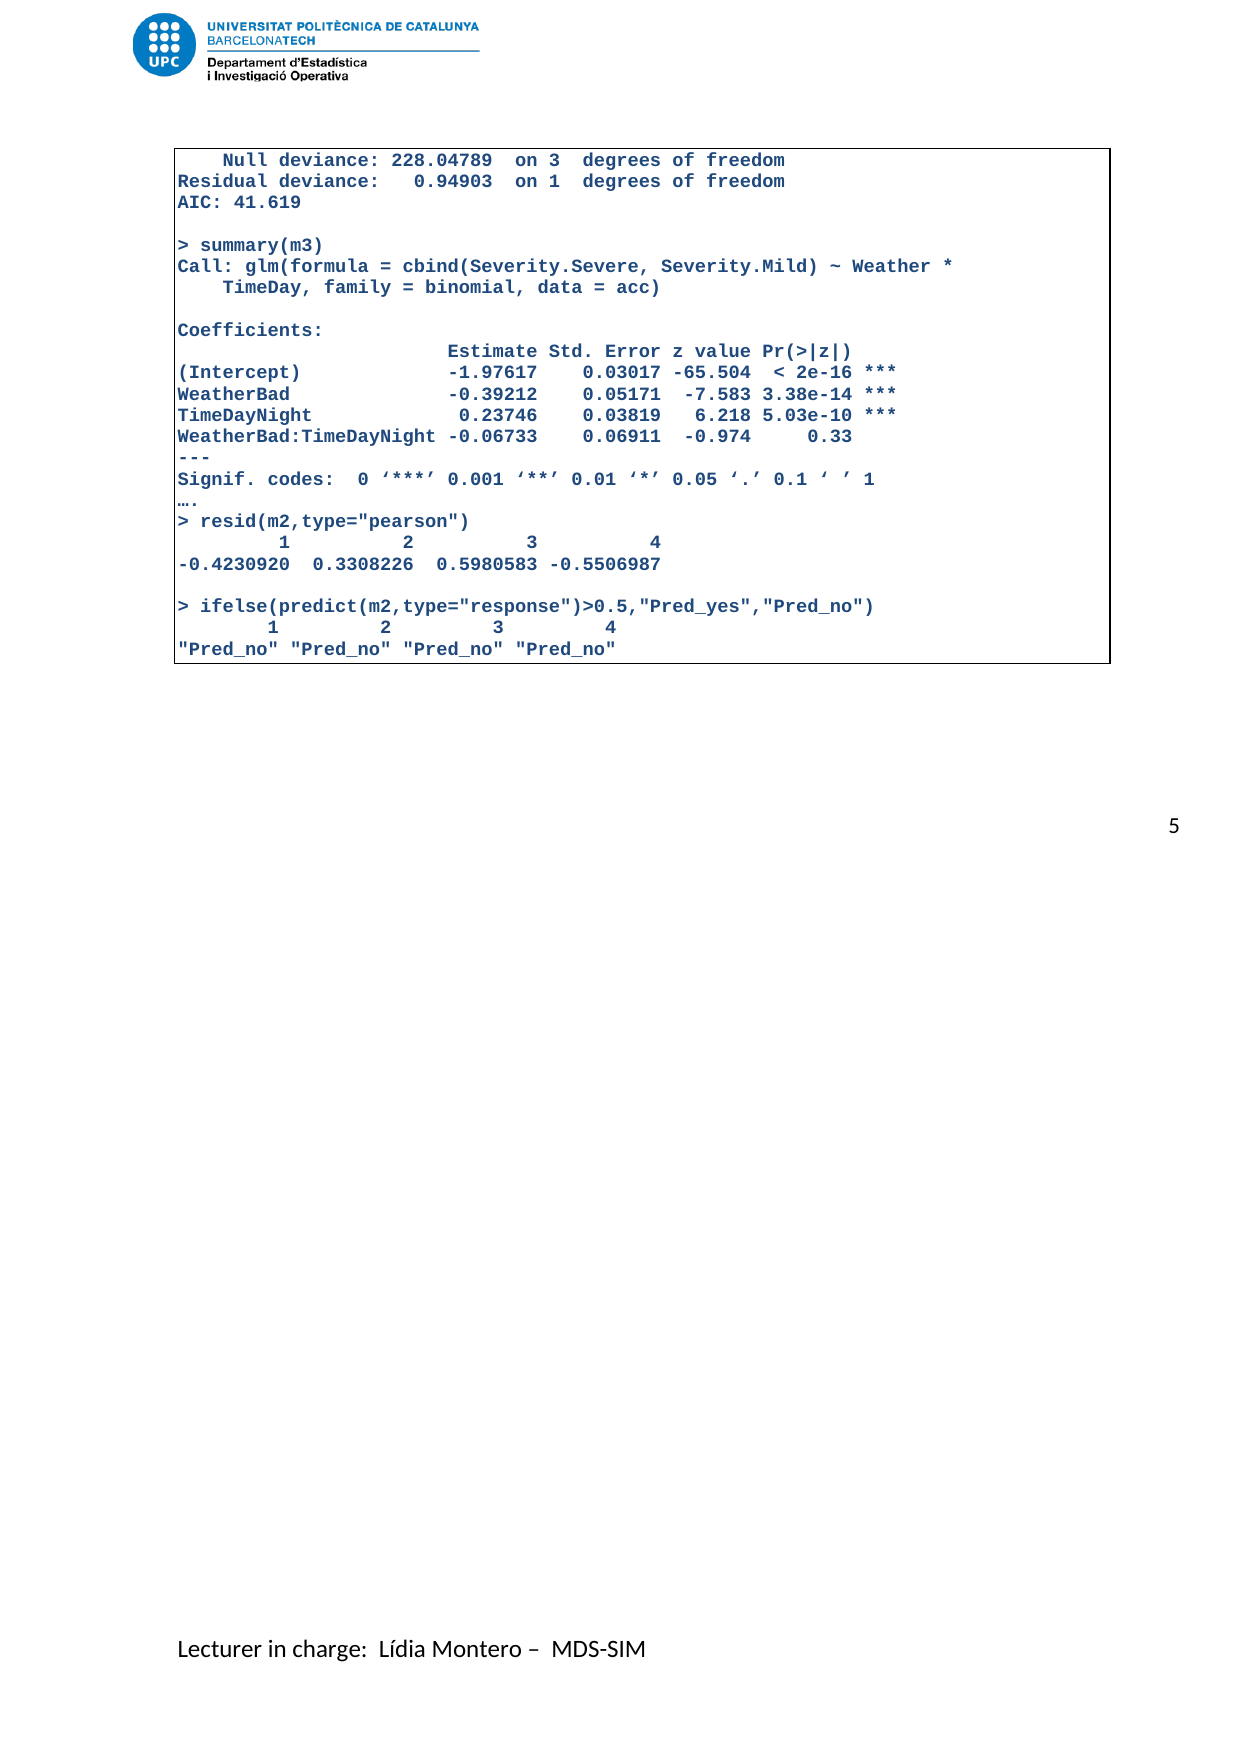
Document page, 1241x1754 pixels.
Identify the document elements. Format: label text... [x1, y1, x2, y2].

text WeatherBad -0.39212 0.05171 -7.583 3.38e-14 *** [177, 384, 1107, 406]
text AIC: 41.619 [177, 193, 1107, 214]
text 1 2 3 4 [177, 618, 1107, 636]
text Call: glm(formula = cbind(Severity.Severe, Severity.Mild) ~ Weather * [177, 257, 1107, 278]
text Coefficients: [177, 321, 1107, 342]
text Signif. codes: 0 ‘***’ 0.001 ‘**’ 0.01 ‘*’ 0.05 ‘.’ 0.1 ‘ ’ 1 [177, 469, 1107, 491]
text > resid(m2,type="pearson") [177, 512, 1107, 533]
text (Intercept) -1.97617 0.03017 -65.504 < 2e-16 *** [177, 363, 1107, 384]
picture [133, 12, 487, 82]
text > summary(m3) [177, 236, 1107, 257]
text Estimate Std. Error z value Pr(>|z|) [177, 342, 1107, 363]
text -0.4230920 0.3308226 0.5980583 -0.5506987 [177, 554, 1107, 576]
text …. [177, 491, 1107, 512]
text "Pred_no" "Pred_no" "Pred_no" "Pred_no" [175, 636, 1109, 663]
text Residual deviance: 0.94903 on 1 degrees of freedom [177, 172, 1107, 193]
text TimeDay, family = binomial, data = acc) [177, 278, 1107, 299]
text 1 2 3 4 [177, 533, 1107, 554]
text WeatherBad:TimeDayNight -0.06733 0.06911 -0.974 0.33 [177, 427, 1107, 448]
text --- [177, 448, 1107, 469]
text Null deviance: 228.04789 on 3 degrees of freedom [175, 149, 1109, 172]
text > ifelse(predict(m2,type="response")>0.5,"Pred_yes","Pred_no") [177, 597, 1107, 618]
text TimeDayNight 0.23746 0.03819 6.218 5.03e-10 *** [177, 406, 1107, 427]
